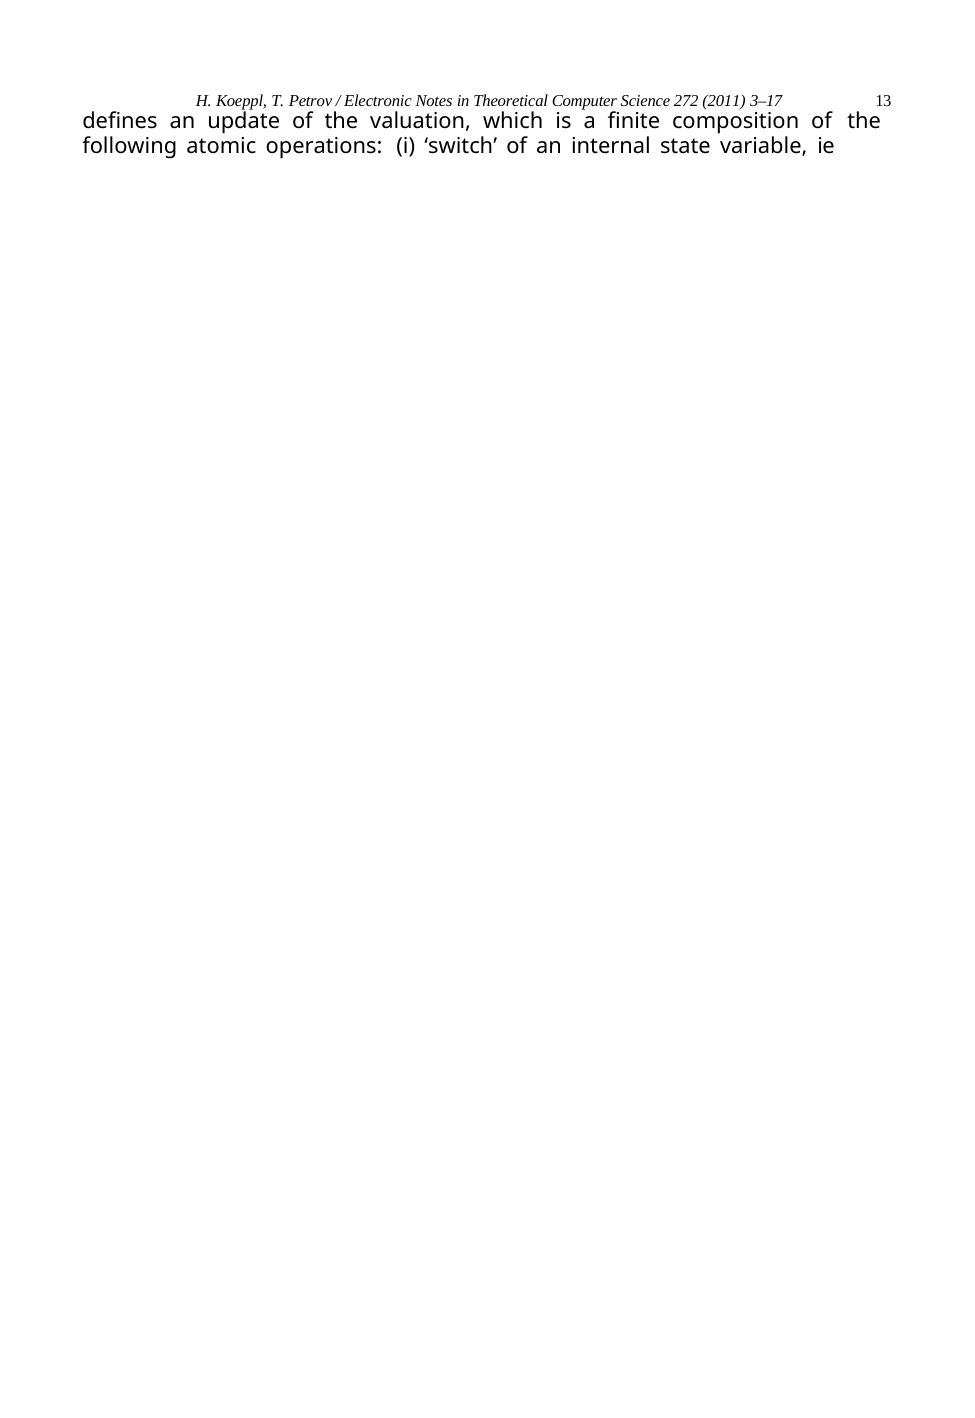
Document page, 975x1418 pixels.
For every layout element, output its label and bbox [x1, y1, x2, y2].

text [82, 108, 881, 160]
